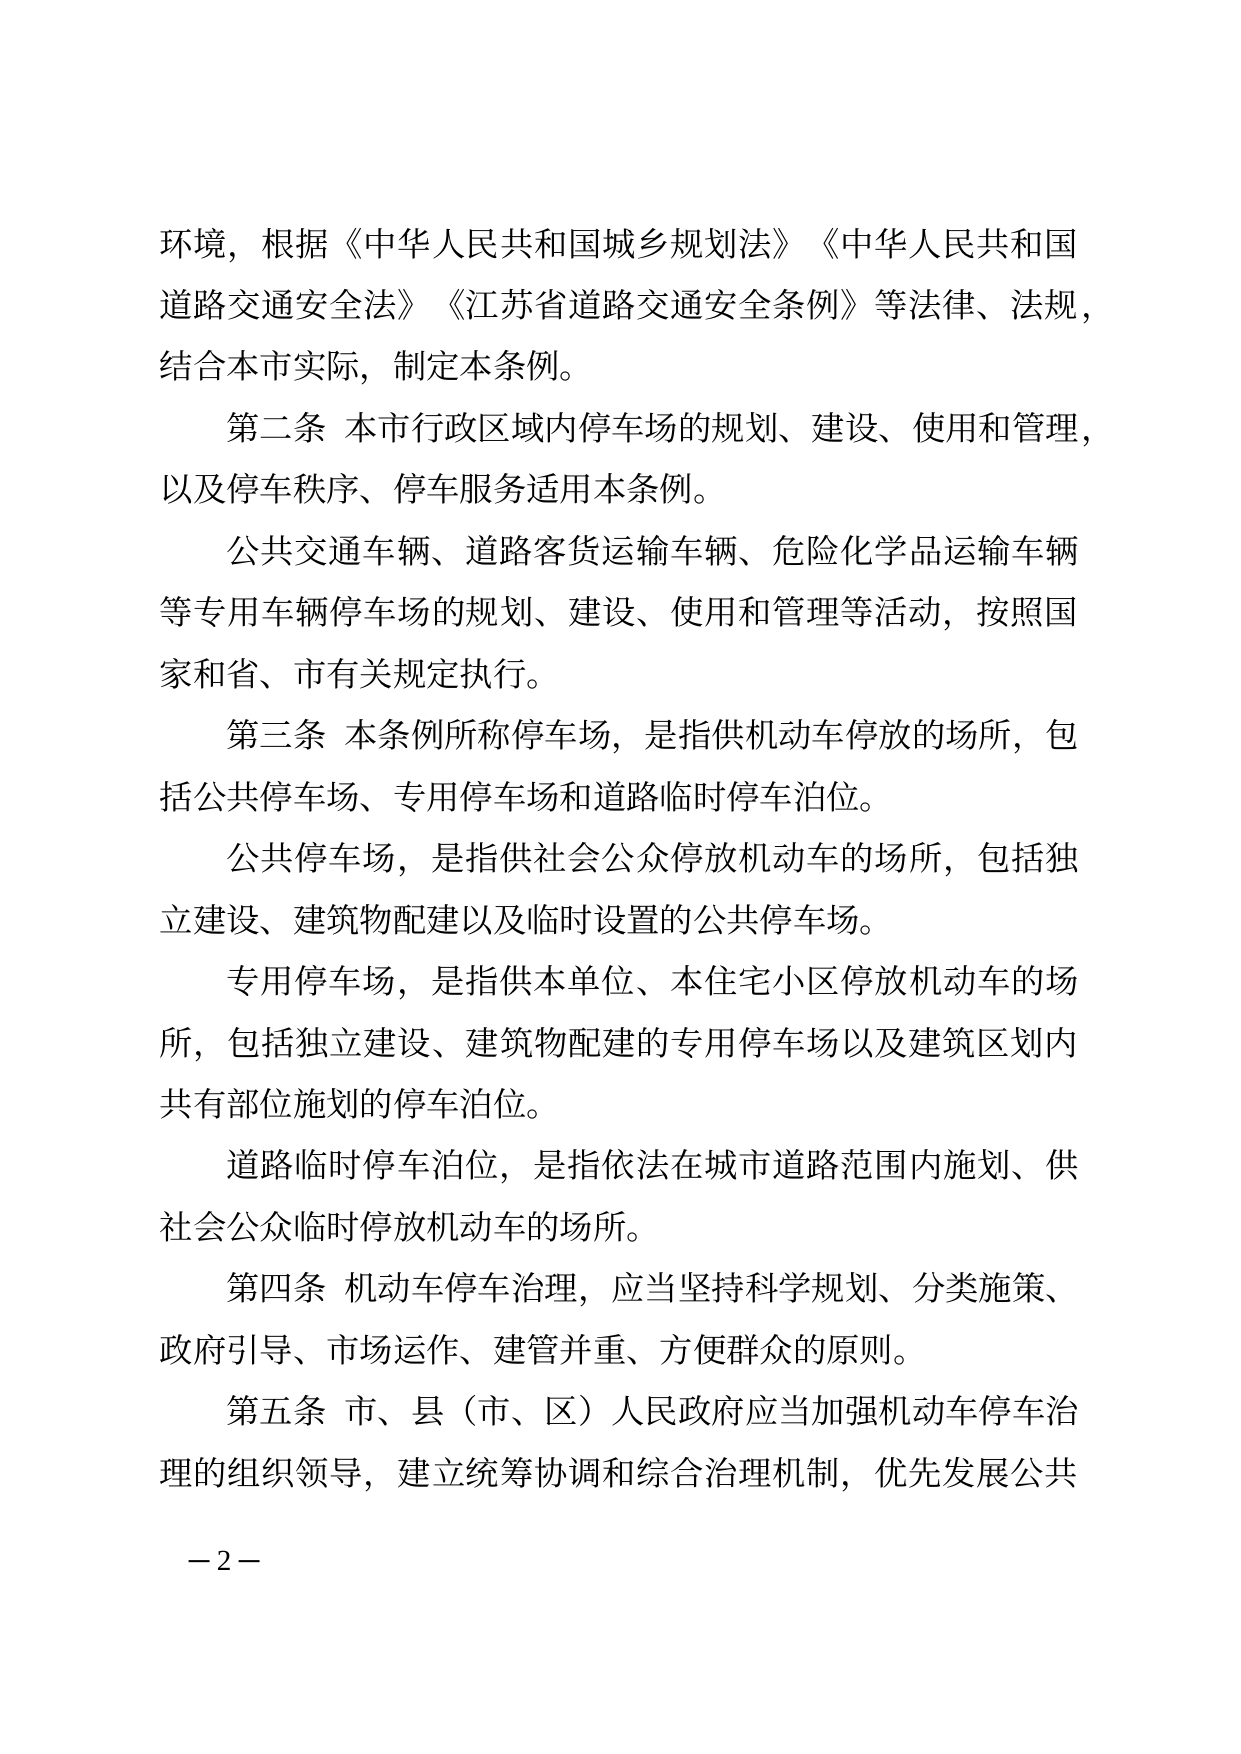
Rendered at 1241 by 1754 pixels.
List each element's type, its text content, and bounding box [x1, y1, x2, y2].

text 公共停车场，是指供社会公众停放机动车的场所，包括独立建设、建筑物配建以及临时设置的公共停车场。 [159, 821, 1081, 944]
text 第二条 本市行政区域内停车场的规划、建设、使用和管理，以及停车秩序、停车服务适用本条例。 [159, 391, 1081, 514]
text 第四条 机动车停车治理，应当坚持科学规划、分类施策、政府引导、市场运作、建管并重、方便群众的原则。 [159, 1252, 1081, 1374]
text 专用停车场，是指供本单位、本住宅小区停放机动车的场所，包括独立建设、建筑物配建的专用停车场以及建筑区划内共有部位施划的停车泊位。 [159, 944, 1081, 1129]
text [159, 1374, 1081, 1497]
text 道路临时停车泊位，是指依法在城市道路范围内施划、供社会公众临时停放机动车的场所。 [159, 1129, 1081, 1252]
text 第三条 本条例所称停车场，是指供机动车停放的场所，包括公共停车场、专用停车场和道路临时停车泊位。 [159, 698, 1081, 821]
text 公共交通车辆、道路客货运输车辆、危险化学品运输车辆等专用车辆停车场的规划、建设、使用和管理等活动，按照国家和省、市有关规定执行。 [159, 514, 1081, 698]
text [159, 207, 1081, 391]
